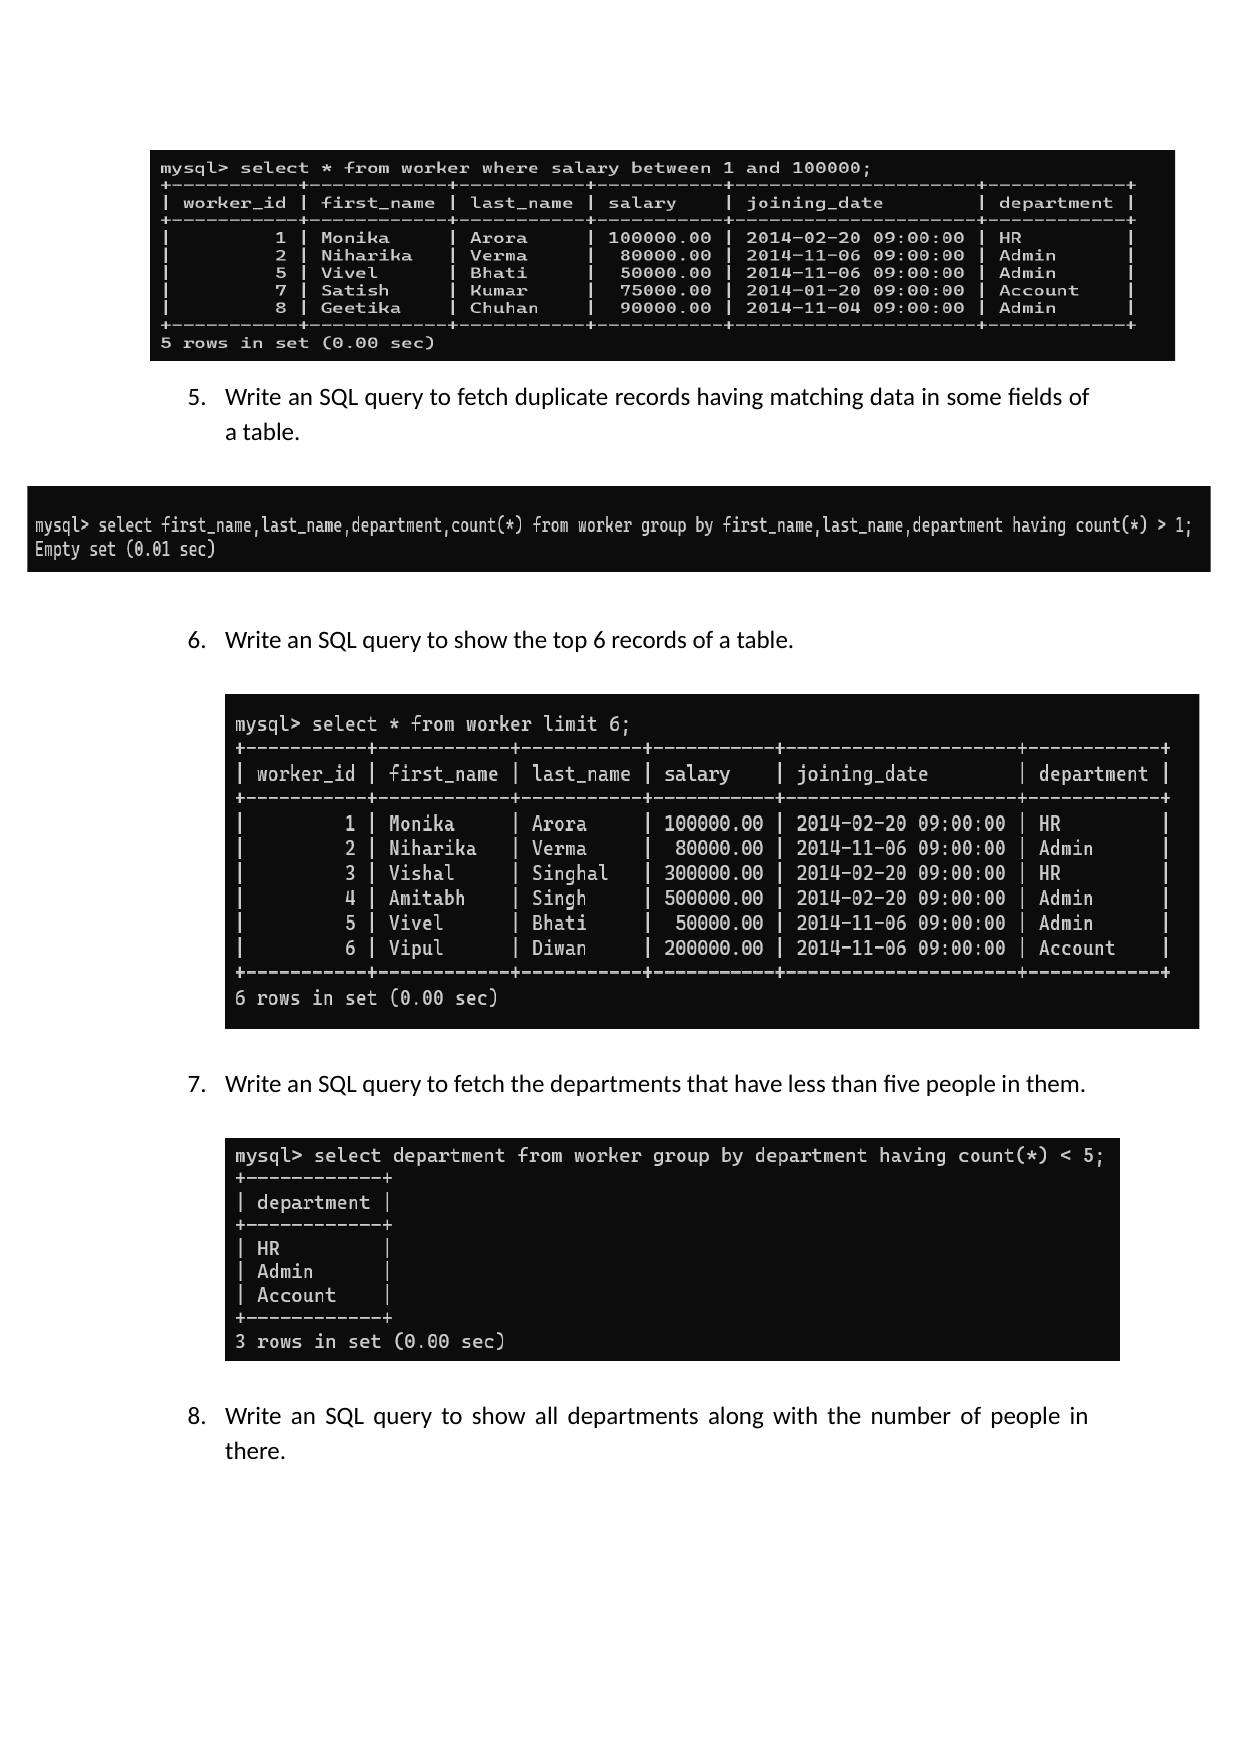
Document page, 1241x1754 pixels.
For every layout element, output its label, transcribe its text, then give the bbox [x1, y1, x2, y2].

list Write an SQL query to fetch the departments that have less than five people in them. [187, 1068, 1090, 1099]
picture [150, 150, 1175, 361]
list Write an SQL query to fetch duplicate records having matching data in some fields of a table. [187, 381, 1090, 447]
list Write an SQL query to show the top 6 records of a table. [187, 625, 1090, 655]
picture [225, 1138, 1120, 1361]
list Write an SQL query to show all departments along with the number of people in there. [187, 1400, 1090, 1466]
picture [225, 694, 1200, 1029]
picture [27, 486, 1211, 572]
